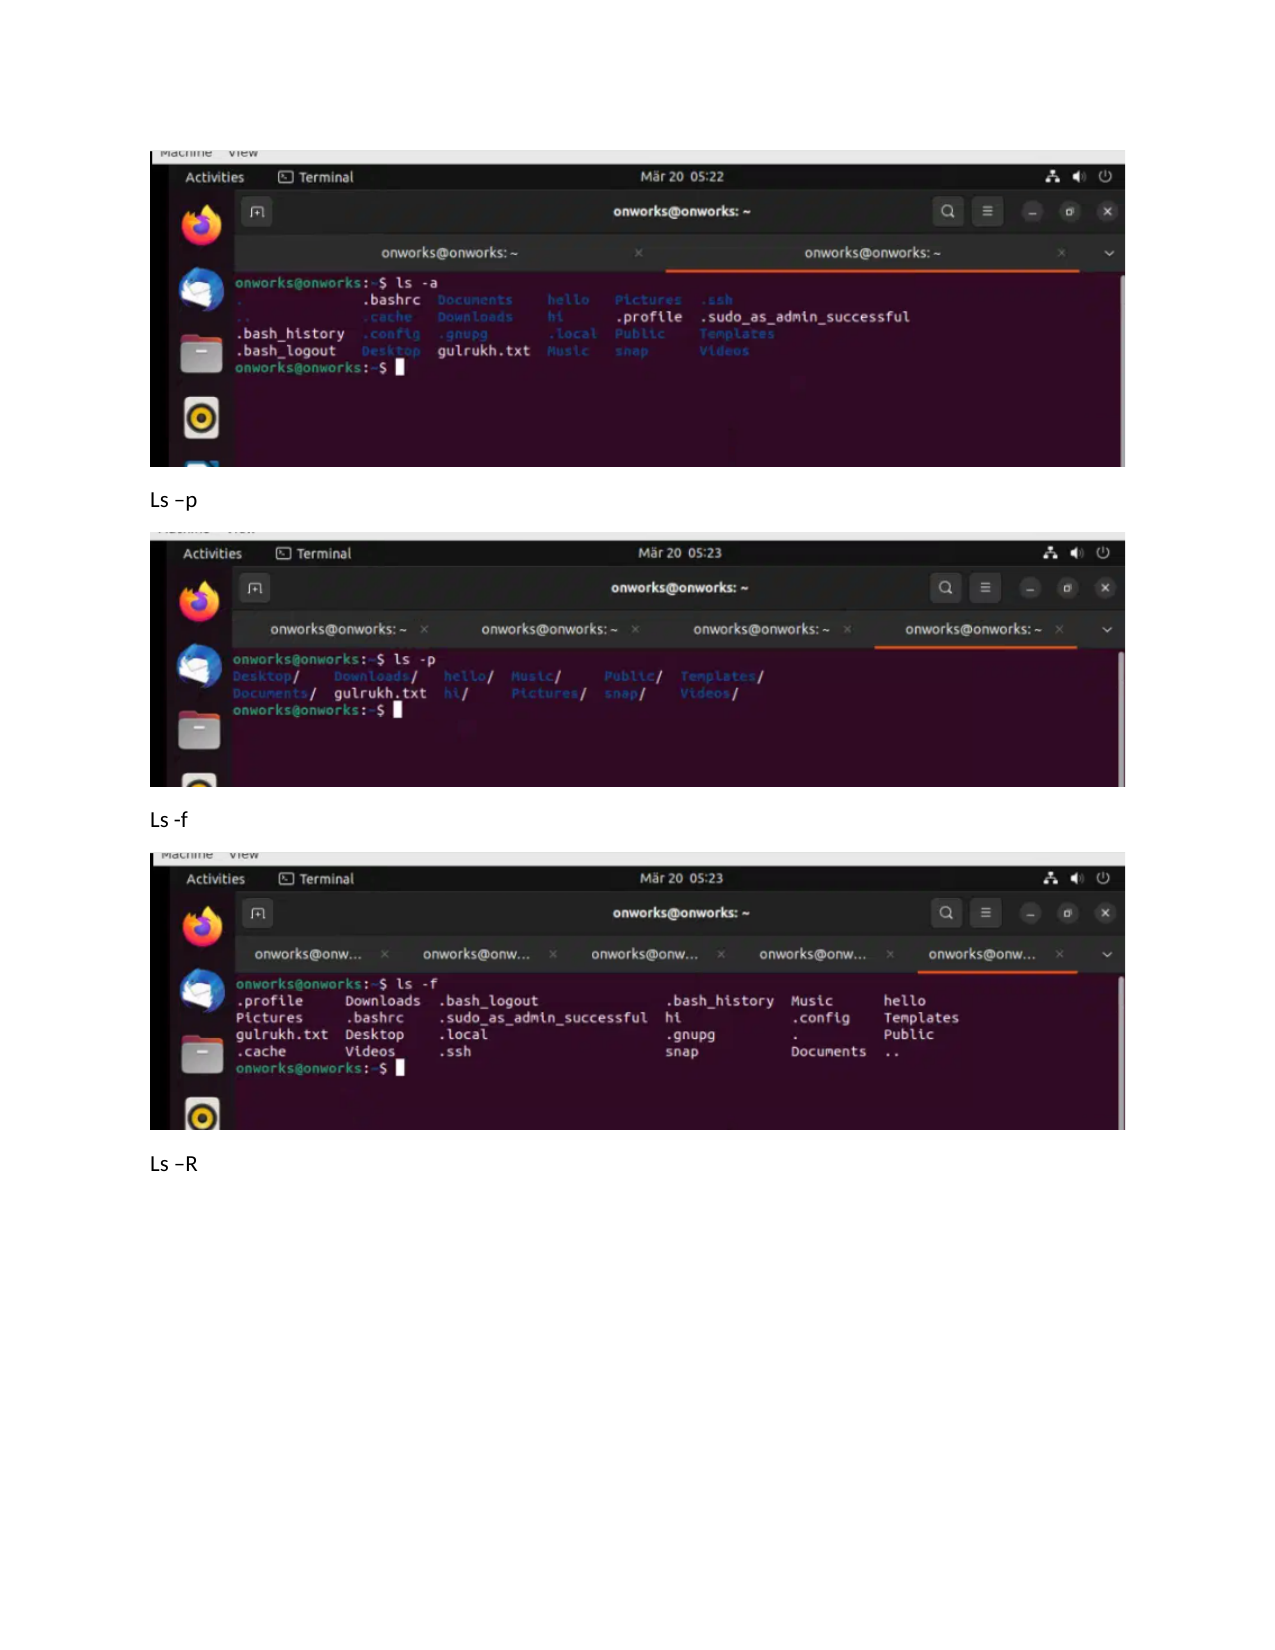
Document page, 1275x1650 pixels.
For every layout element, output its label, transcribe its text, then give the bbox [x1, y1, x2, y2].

picture [150, 150, 1125, 467]
picture [150, 852, 1125, 1130]
text Ls –R [150, 1149, 1125, 1177]
picture [150, 532, 1125, 787]
text Ls –p [150, 485, 1125, 513]
text Ls -f [150, 806, 1125, 834]
